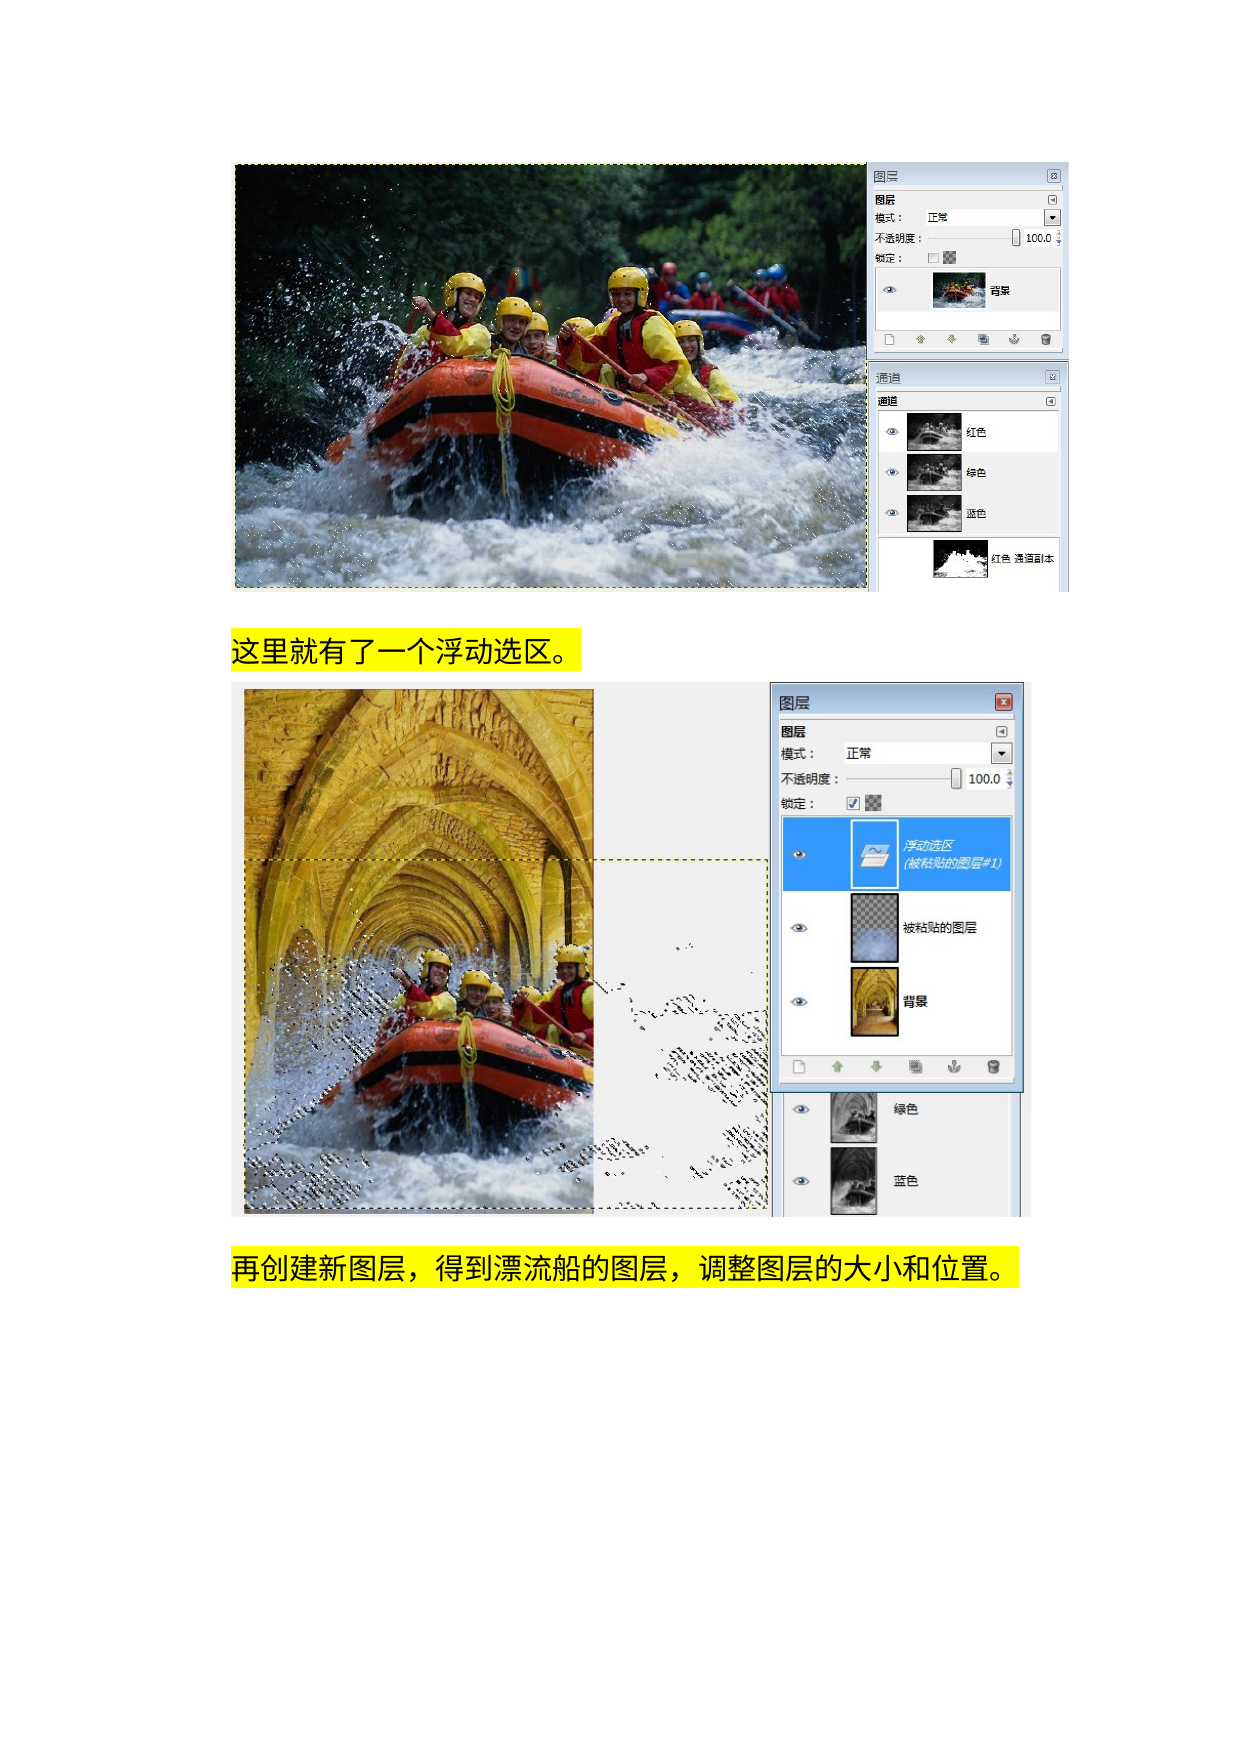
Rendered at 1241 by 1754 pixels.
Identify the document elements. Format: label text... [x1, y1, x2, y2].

text 这里就有了一个浮动选区。 [187, 617, 1053, 682]
picture [231, 162, 1069, 592]
picture [231, 682, 1032, 1217]
text 再创建新图层，得到漂流船的图层，调整图层的大小和位置。 [187, 1234, 1053, 1299]
